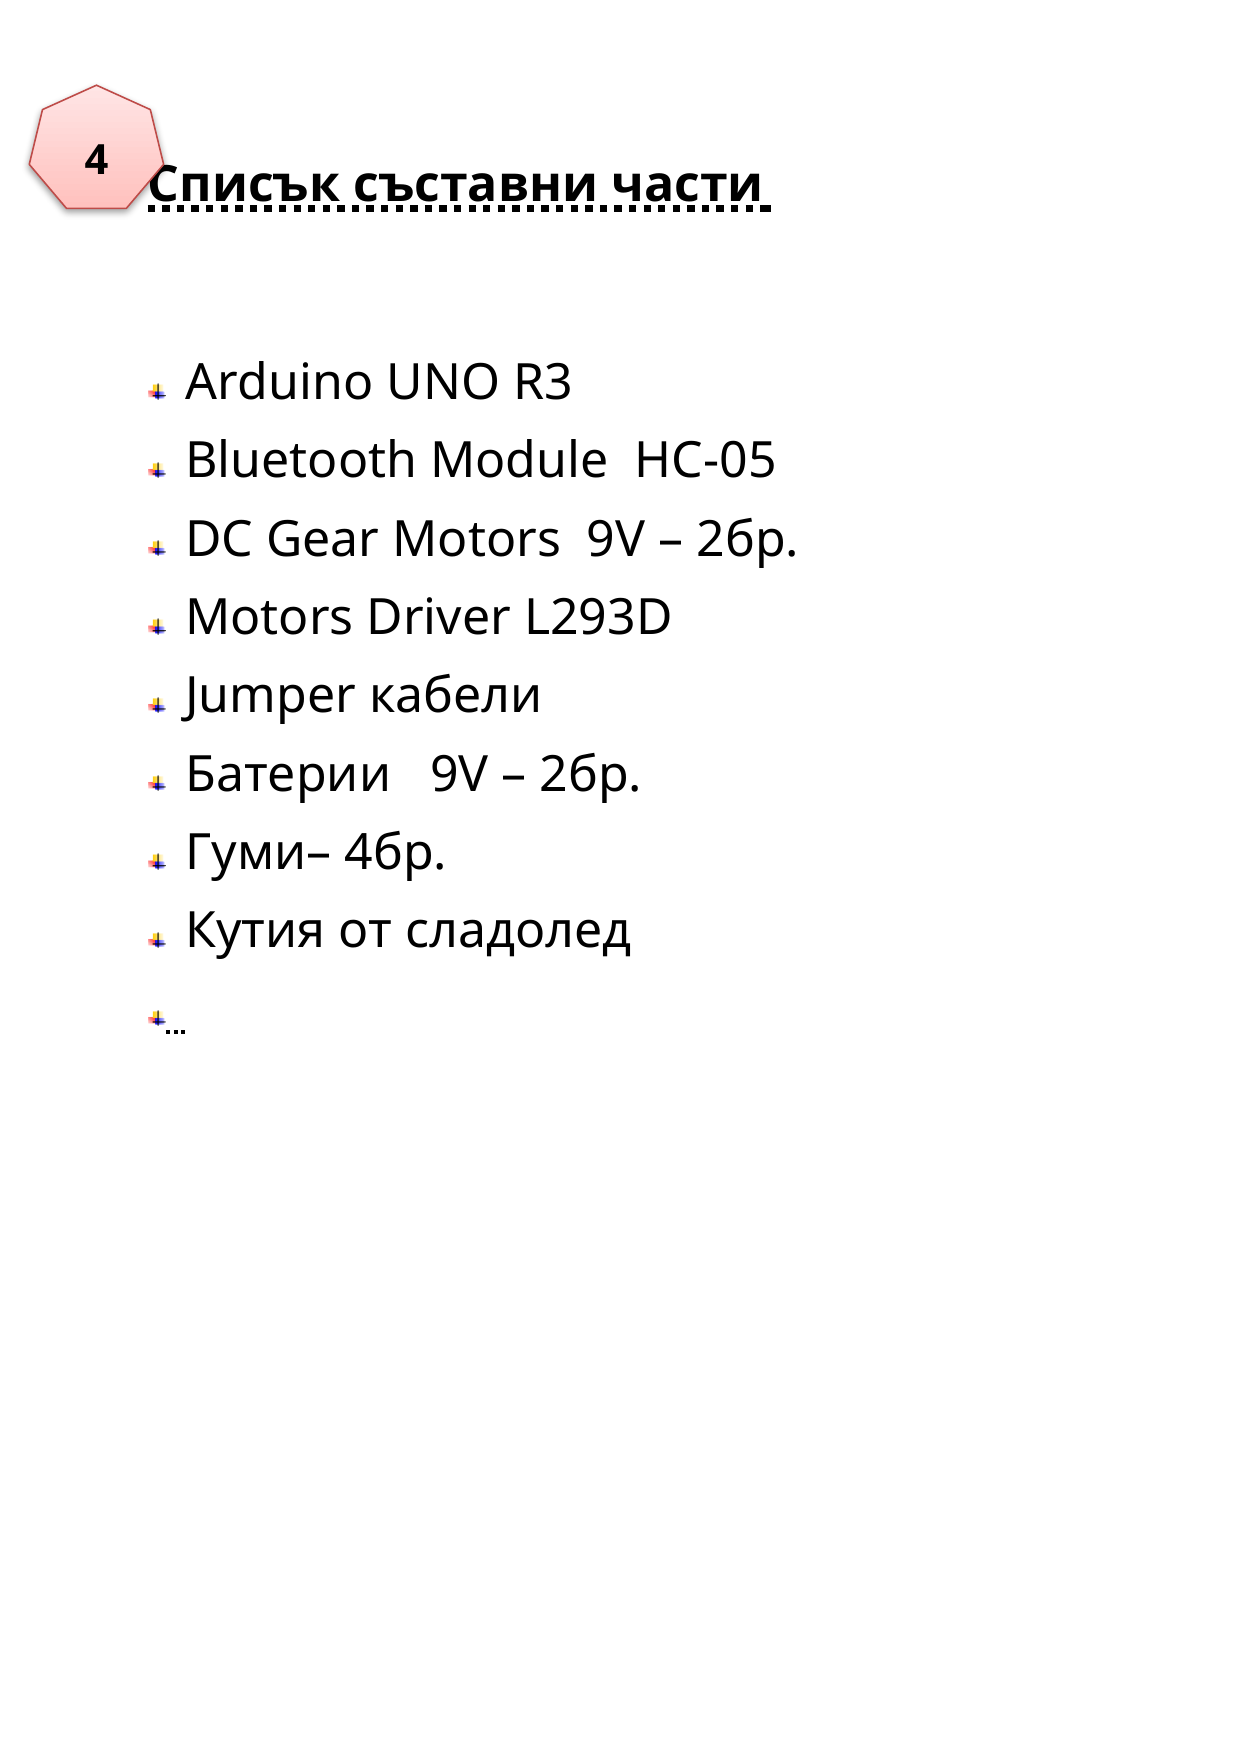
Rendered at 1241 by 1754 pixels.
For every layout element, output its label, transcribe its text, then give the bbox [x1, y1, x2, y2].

picture [148, 696, 166, 713]
picture [148, 931, 166, 948]
list Гуми– 4бр. [148, 816, 1093, 884]
list Батерии 9V – 2бр. [148, 738, 1093, 806]
list Bluetooth Module HC-05 [148, 424, 1093, 492]
picture [148, 617, 166, 635]
picture [148, 382, 166, 400]
picture [148, 1009, 166, 1026]
picture [148, 852, 166, 870]
picture [148, 539, 166, 556]
picture [148, 461, 166, 478]
list Arduino UNO R3 [148, 346, 1093, 414]
list Motors Driver L293D [148, 581, 1093, 649]
list Jumper кабели [148, 659, 1093, 727]
list Кутия от сладолед [148, 894, 1093, 962]
picture [148, 774, 166, 791]
list DC Gear Motors 9V – 2бр. [148, 503, 1093, 571]
